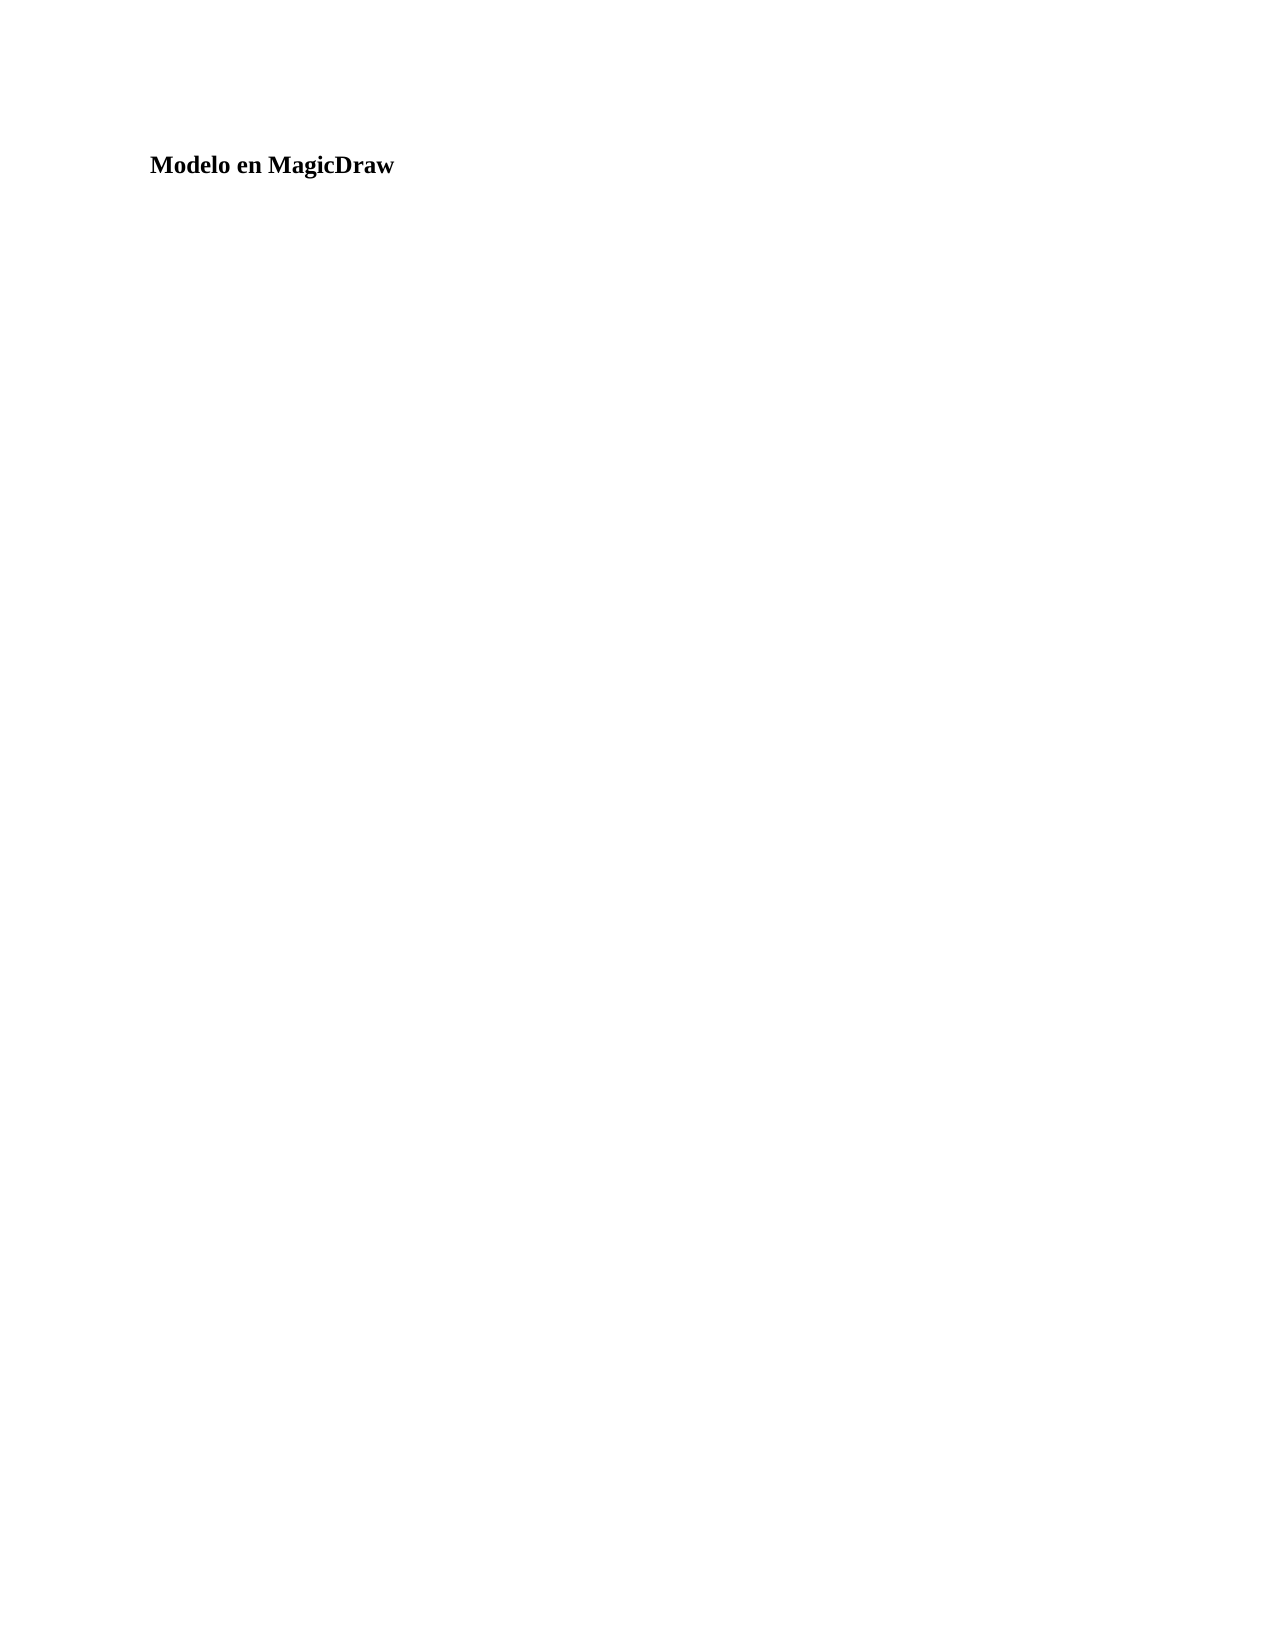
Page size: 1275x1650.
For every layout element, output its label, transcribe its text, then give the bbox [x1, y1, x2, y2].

text Modelo en MagicDraw [150, 150, 1125, 179]
